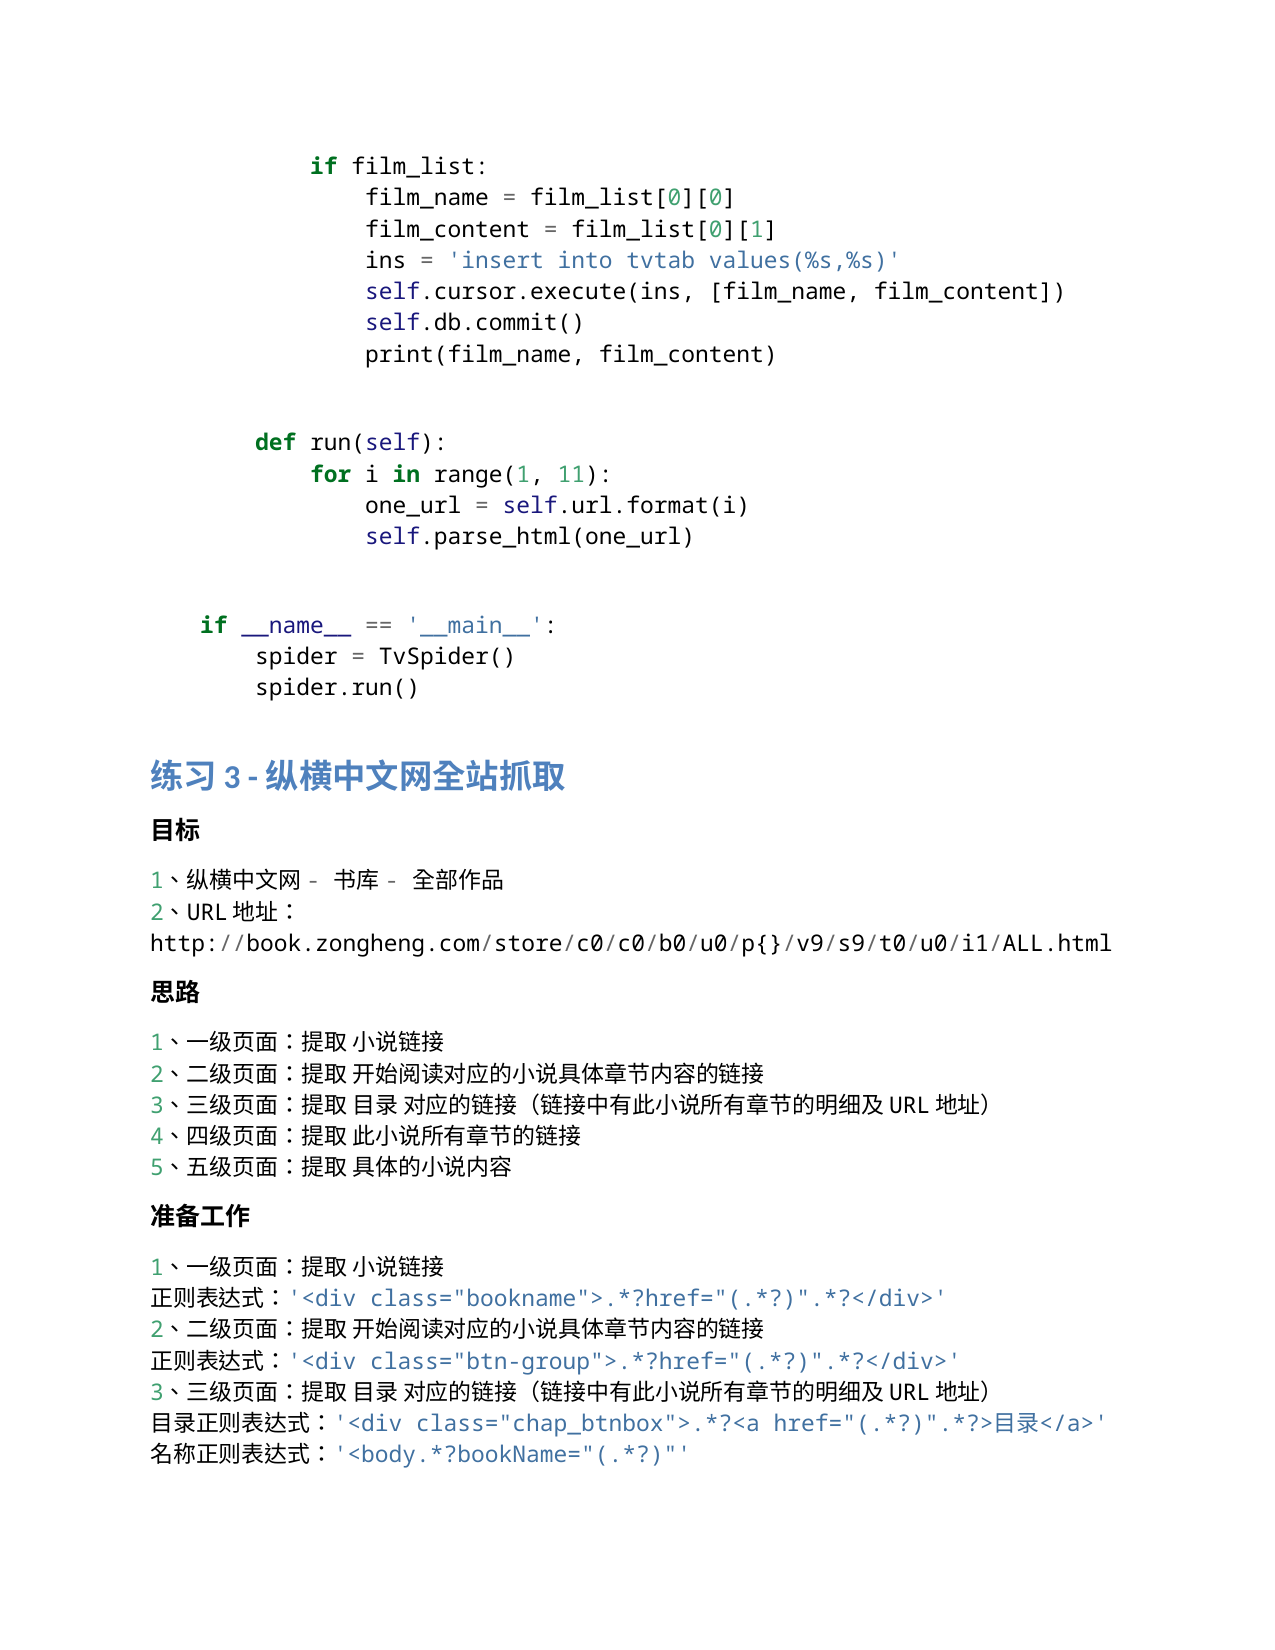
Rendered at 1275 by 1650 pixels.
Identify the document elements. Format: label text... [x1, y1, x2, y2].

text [150, 1251, 1125, 1469]
subtitle 练习3 - 纵横中文网全站抓取 [150, 752, 1125, 798]
text 思路 [150, 979, 1125, 1007]
text 准备工作 [150, 1203, 1125, 1232]
text 目标 [150, 817, 1125, 845]
text 1、一级页面：提取 小说链接 2、二级页面：提取 开始阅读对应的小说具体章节内容的链接 3、三级页面：提取 目录 对应的链接（链接中有此小说所有章节的明细及URL地址） 4、四级页面：提取 此小说所有章节的链接 5、五级页面：提取 具体的小说内容 [150, 1026, 1125, 1182]
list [150, 150, 1125, 702]
text 1、纵横中文网 - 书库 - 全部作品 2、URL地址：http://book.zongheng.com/store/c0/c0/b0/u0/p{}/v9/s9/t0/u0/i1/ALL.html [150, 864, 1125, 958]
